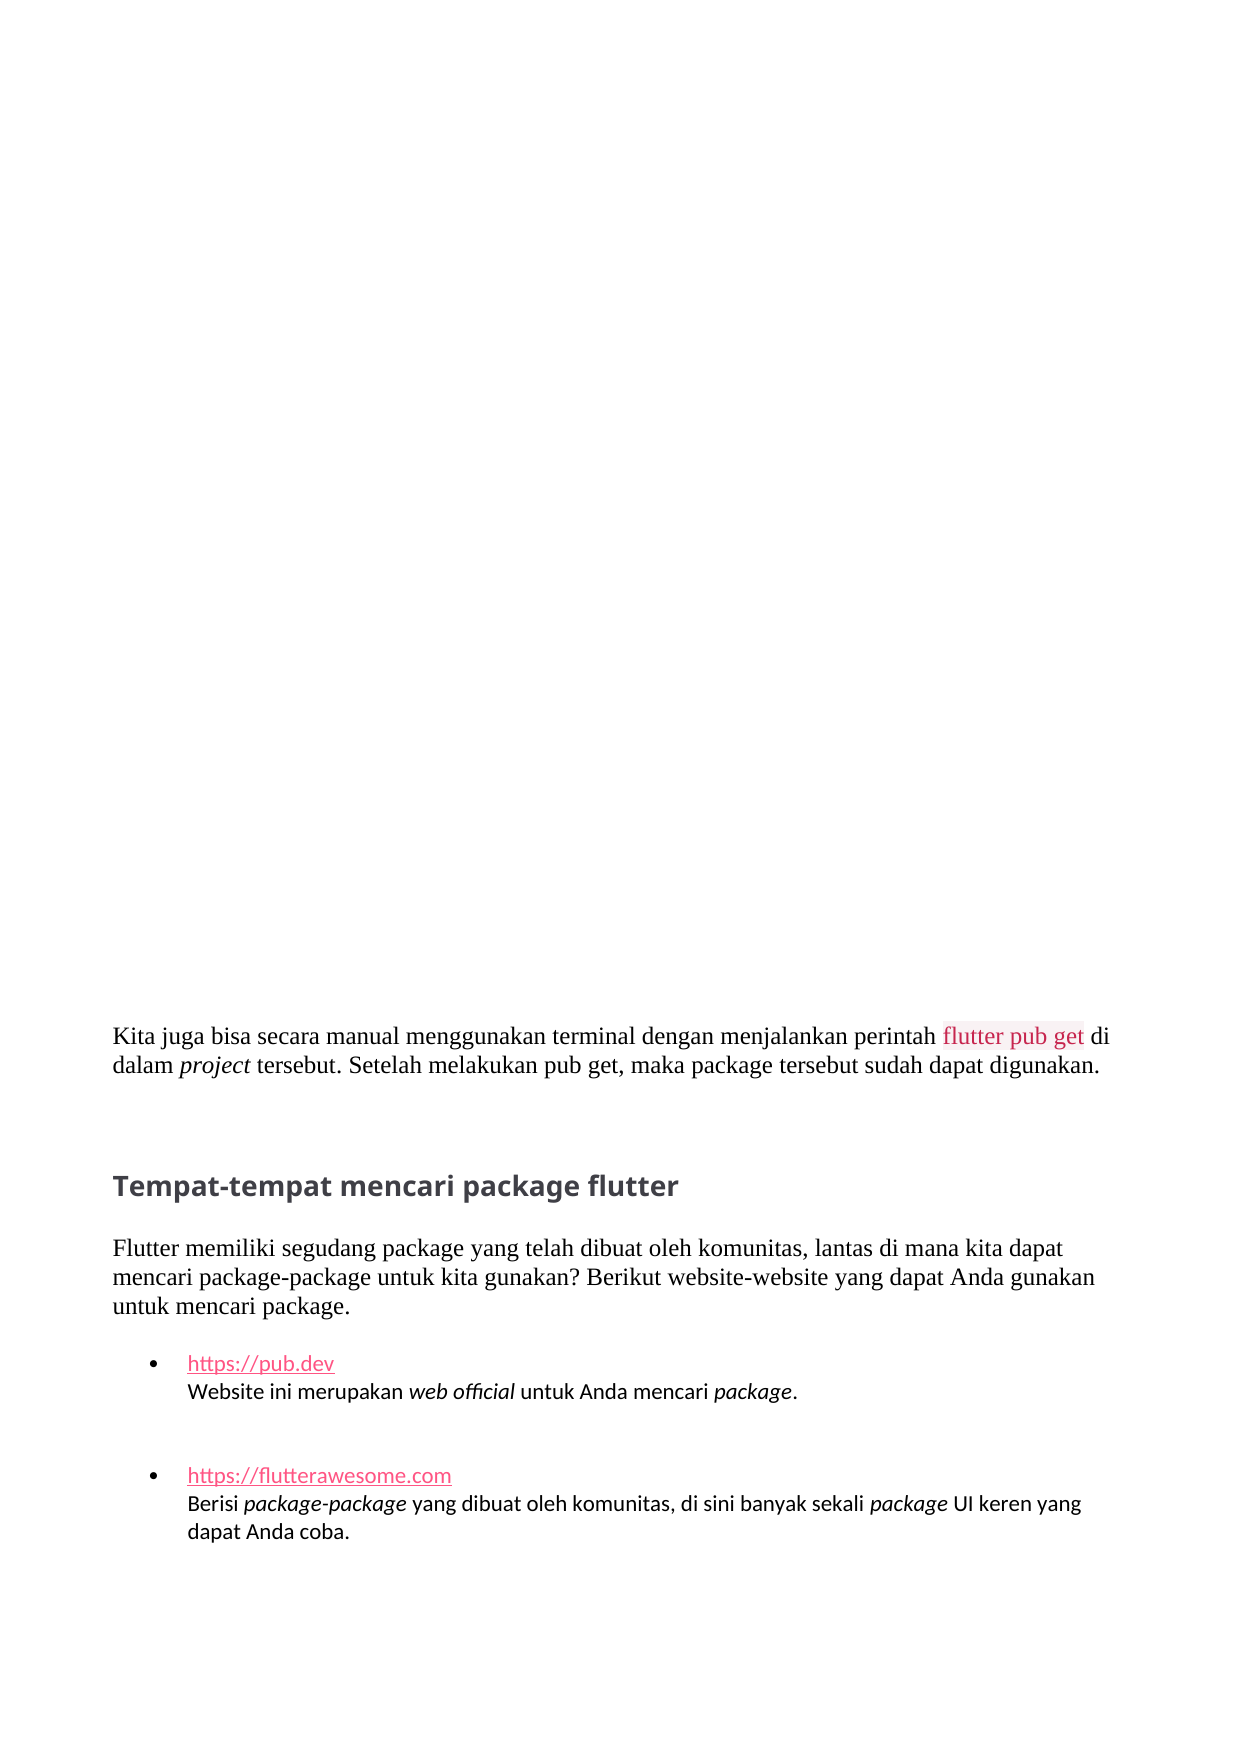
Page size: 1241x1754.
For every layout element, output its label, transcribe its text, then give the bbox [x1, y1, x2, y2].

text Kita juga bisa secara manual menggunakan terminal dengan menjalankan perintah flutter pub get di dalam project tersebut. Setelah melakukan pub get, maka package tersebut sudah dapat digunakan. [112, 1021, 1128, 1079]
list https://flutterawesome.com Berisi package-package yang dibuat oleh komunitas, di sini banyak sekali package UI keren yang dapat Anda coba. [150, 1461, 1128, 1545]
list https://pub.dev Website ini merupakan web official untuk Anda mencari package. [150, 1349, 1128, 1461]
text Flutter memiliki segudang package yang telah dibuat oleh komunitas, lantas di mana kita dapat mencari package-package untuk kita gunakan? Berikut website-website yang dapat Anda gunakan untuk mencari package. [112, 1233, 1128, 1319]
subtitle Tempat-tempat mencari package flutter [112, 1166, 1128, 1204]
